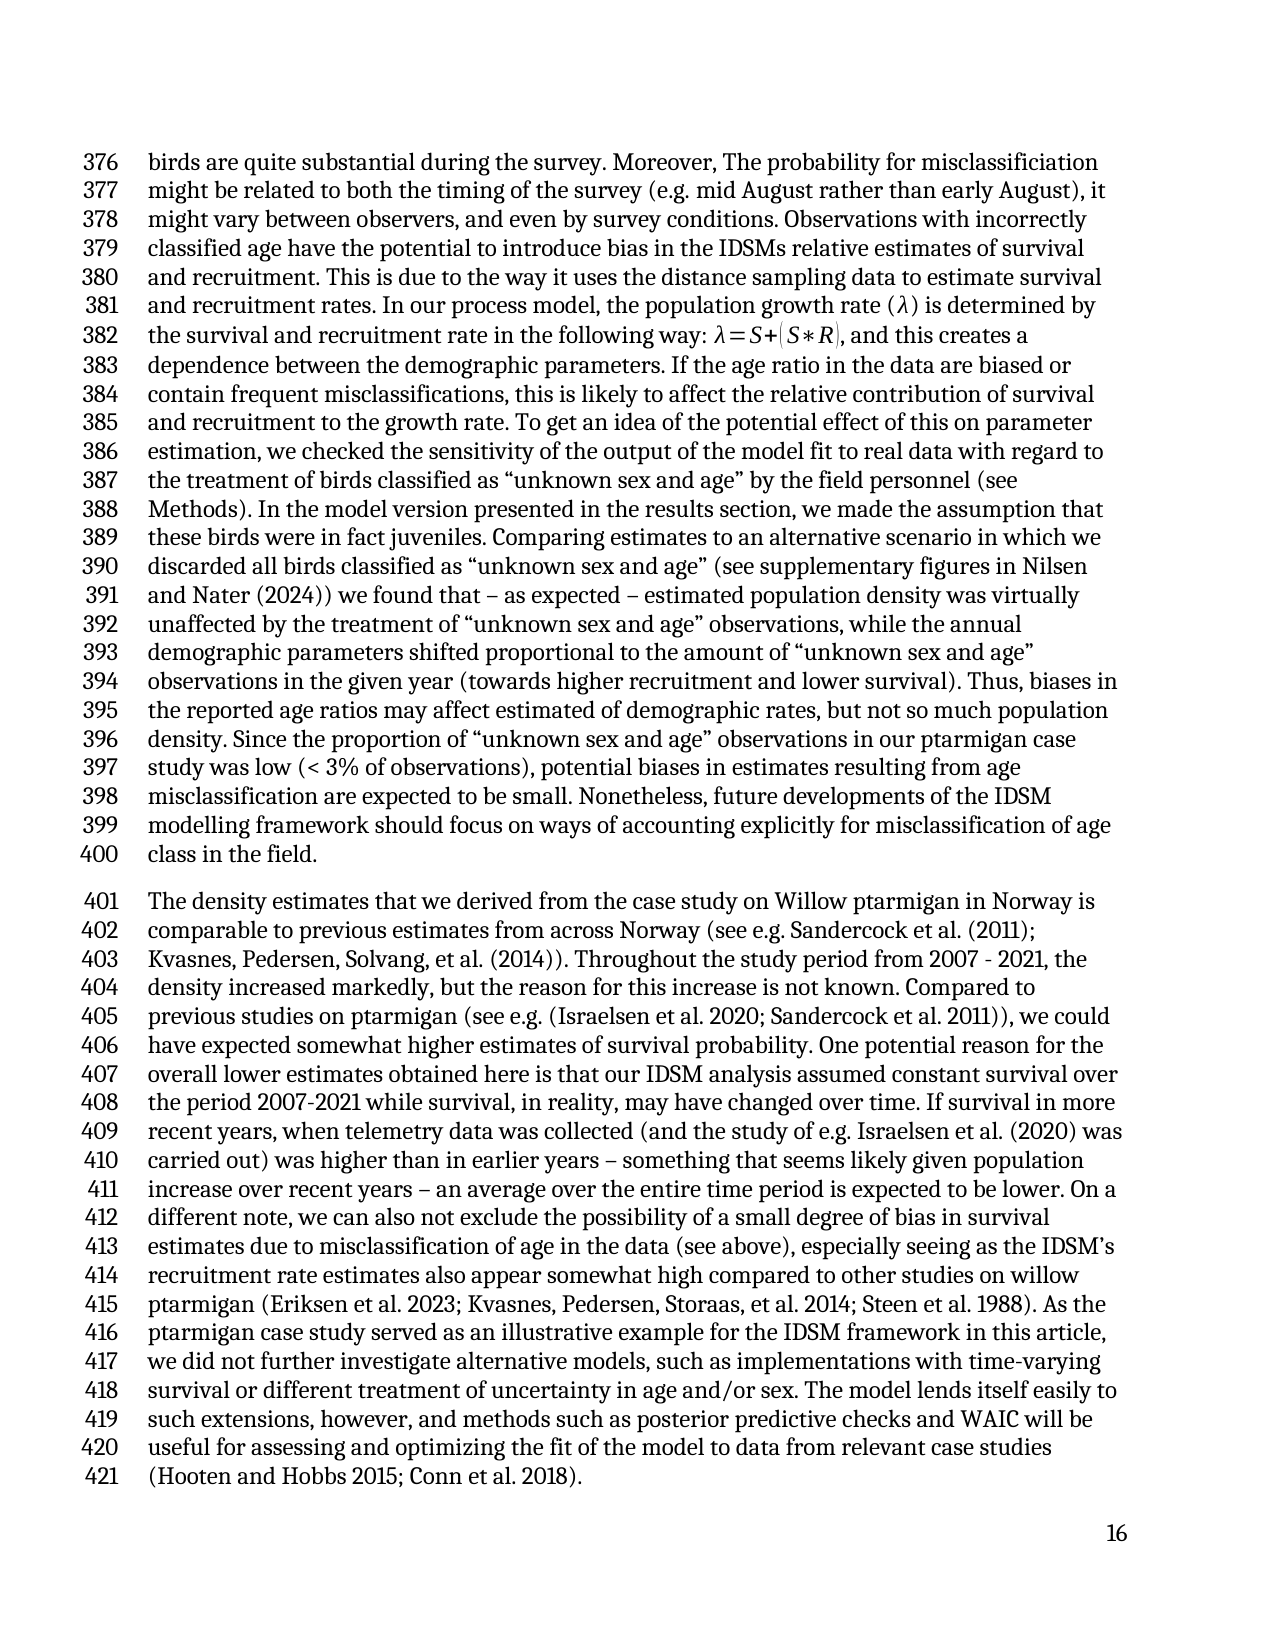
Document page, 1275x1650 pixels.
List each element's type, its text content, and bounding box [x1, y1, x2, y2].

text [148, 148, 1127, 868]
text The density estimates that we derived from the case study on Willow ptarmigan in Norway is comparable to previous estimates from across Norway (see e.g. Sandercock et al. (2011); Kvasnes, Pedersen, Solvang, et al. (2014)). Throughout the study period from 2007 - 2021, the density increased markedly, but the reason for this increase is not known. Compared to previous studies on ptarmigan (see e.g. (Israelsen et al. 2020; Sandercock et al. 2011)), we could have expected somewhat higher estimates of survival probability. One potential reason for the overall lower estimates obtained here is that our IDSM analysis assumed constant survival over the period 2007-2021 while survival, in reality, may have changed over time. If survival in more recent years, when telemetry data was collected (and the study of e.g. Israelsen et al. (2020) was carried out) was higher than in earlier years – something that seems likely given population increase over recent years – an average over the entire time period is expected to be lower. On a different note, we can also not exclude the possibility of a small degree of bias in survival estimates due to misclassification of age in the data (see above), especially seeing as the IDSM’s recruitment rate estimates also appear somewhat high compared to other studies on willow ptarmigan (Eriksen et al. 2023; Kvasnes, Pedersen, Storaas, et al. 2014; Steen et al. 1988). As the ptarmigan case study served as an illustrative example for the IDSM framework in this article, we did not further investigate alternative models, such as implementations with time-varying survival or different treatment of uncertainty in age and/or sex. The model lends itself easily to such extensions, however, and methods such as posterior predictive checks and WAIC will be useful for assessing and optimizing the fit of the model to data from relevant case studies (Hooten and Hobbs 2015; Conn et al. 2018). [148, 887, 1127, 1491]
